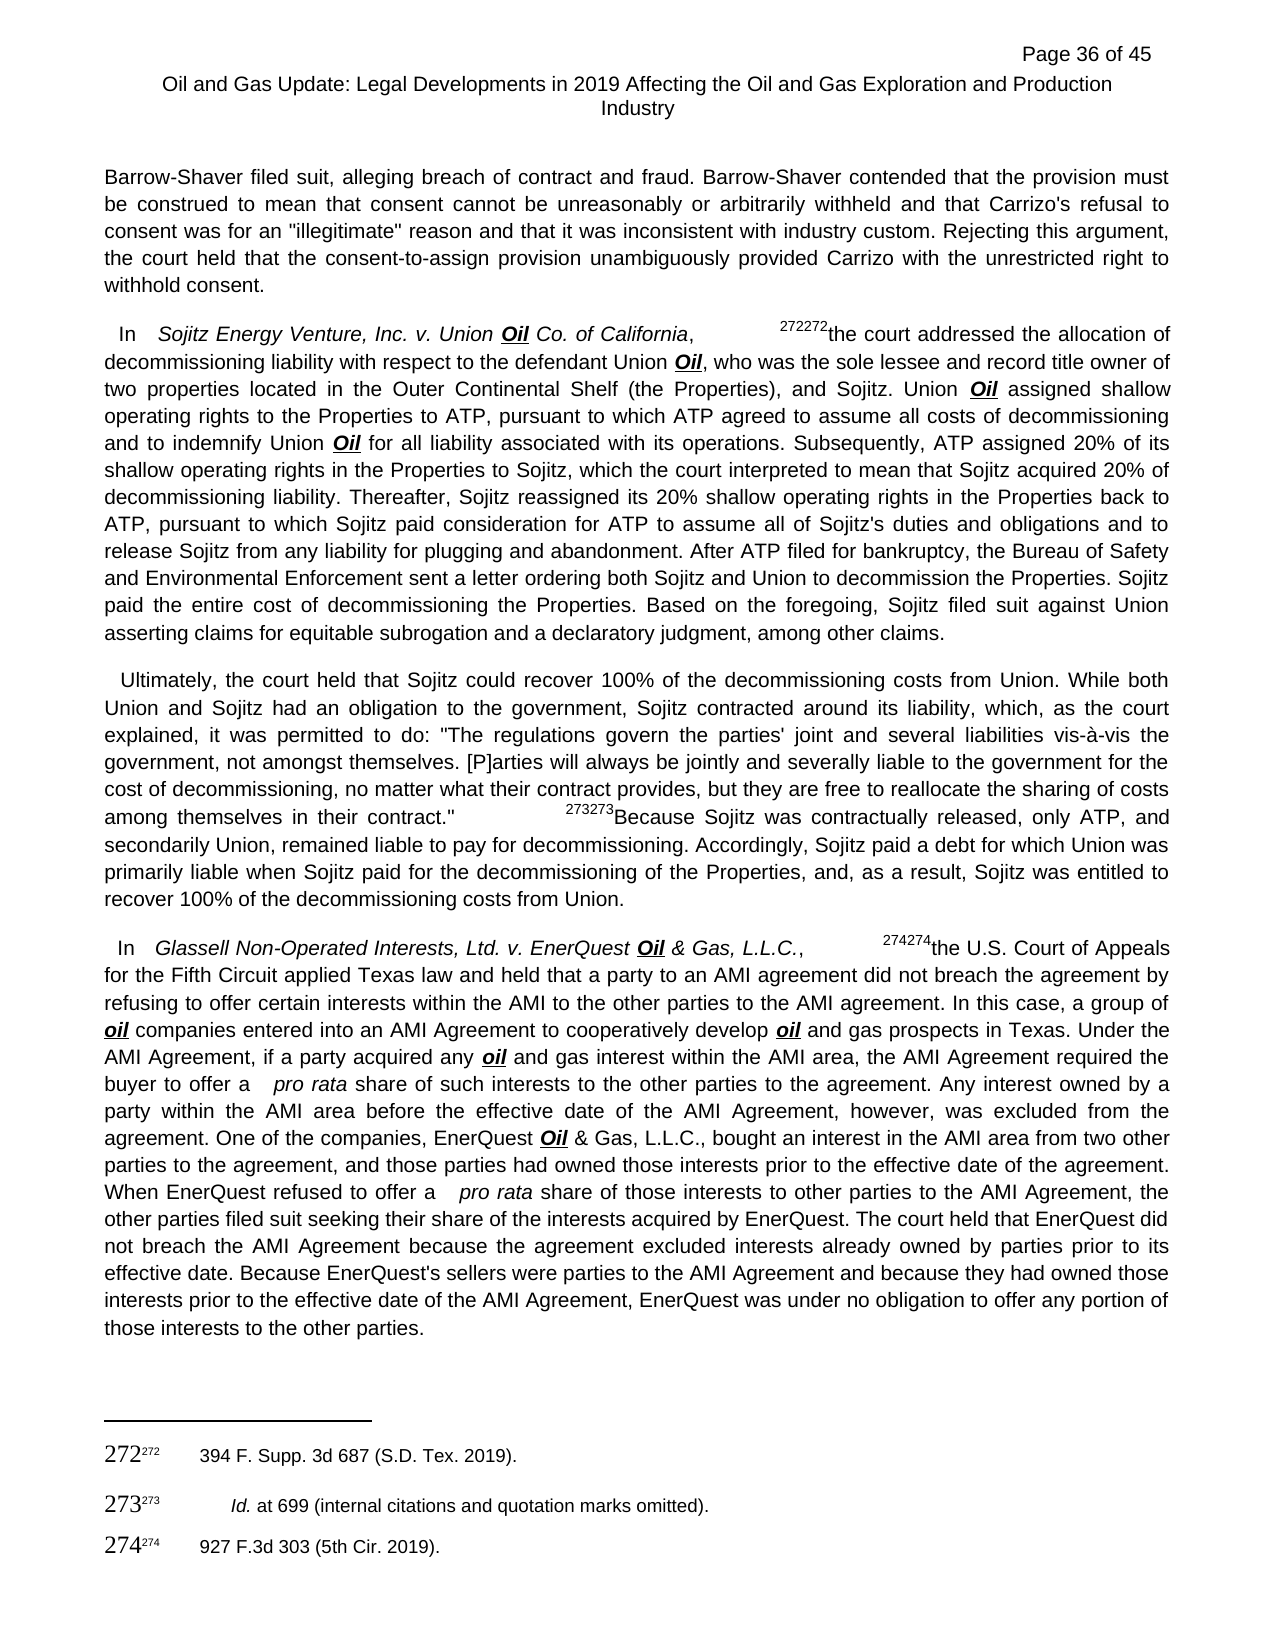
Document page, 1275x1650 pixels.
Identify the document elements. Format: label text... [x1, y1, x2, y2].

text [104, 161, 1171, 297]
text In Sojitz Energy Venture, Inc. v. Union Oil Co. of California, 272the court addressed the allocation of decommissioning liability with respect to the defendant Union Oil, who was the sole lessee and record title owner of two properties located in the Outer Continental Shelf (the Properties), and Sojitz. Union Oil assigned shallow operating rights to the Properties to ATP, pursuant to which ATP agreed to assume all costs of decommissioning and to indemnify Union Oil for all liability associated with its operations. Subsequently, ATP assigned 20% of its shallow operating rights in the Properties to Sojitz, which the court interpreted to mean that Sojitz acquired 20% of decommissioning liability. Thereafter, Sojitz reassigned its 20% shallow operating rights in the Properties back to ATP, pursuant to which Sojitz paid consideration for ATP to assume all of Sojitz's duties and obligations and to release Sojitz from any liability for plugging and abandonment. After ATP filed for bankruptcy, the Bureau of Safety and Environmental Enforcement sent a letter ordering both Sojitz and Union to decommission the Properties. Sojitz paid the entire cost of decommissioning the Properties. Based on the foregoing, Sojitz filed suit against Union asserting claims for equitable subrogation and a declaratory judgment, among other claims. [104, 318, 1171, 644]
text In Glassell Non-Operated Interests, Ltd. v. EnerQuest Oil & Gas, L.L.C., 274the U.S. Court of Appeals for the Fifth Circuit applied Texas law and held that a party to an AMI agreement did not breach the agreement by refusing to offer certain interests within the AMI to the other parties to the AMI agreement. In this case, a group of oil companies entered into an AMI Agreement to cooperatively develop oil and gas prospects in Texas. Under the AMI Agreement, if a party acquired any oil and gas interest within the AMI area, the AMI Agreement required the buyer to offer a pro rata share of such interests to the other parties to the agreement. Any interest owned by a party within the AMI area before the effective date of the AMI Agreement, however, was excluded from the agreement. One of the companies, EnerQuest Oil & Gas, L.L.C., bought an interest in the AMI area from two other parties to the agreement, and those parties had owned those interests prior to the effective date of the agreement. When EnerQuest refused to offer a pro rata share of those interests to other parties to the AMI Agreement, the other parties filed suit seeking their share of the interests acquired by EnerQuest. The court held that EnerQuest did not breach the AMI Agreement because the agreement excluded interests already owned by parties prior to its effective date. Because EnerQuest's sellers were parties to the AMI Agreement and because they had owned those interests prior to the effective date of the AMI Agreement, EnerQuest was under no obligation to offer any portion of those interests to the other parties. [104, 931, 1171, 1339]
text Ultimately, the court held that Sojitz could recover 100% of the decommissioning costs from Union. While both Union and Sojitz had an obligation to the government, Sojitz contracted around its liability, which, as the court explained, it was permitted to do: "The regulations govern the parties' joint and several liabilities vis-à-vis the government, not amongst themselves. [P]arties will always be jointly and severally liable to the government for the cost of decommissioning, no matter what their contract provides, but they are free to reallocate the sharing of costs among themselves in their contract." 273Because Sojitz was contractually released, only ATP, and secondarily Union, remained liable to pay for decommissioning. Accordingly, Sojitz paid a debt for which Union was primarily liable when Sojitz paid for the decommissioning of the Properties, and, as a result, Sojitz was entitled to recover 100% of the decommissioning costs from Union. [104, 665, 1171, 911]
